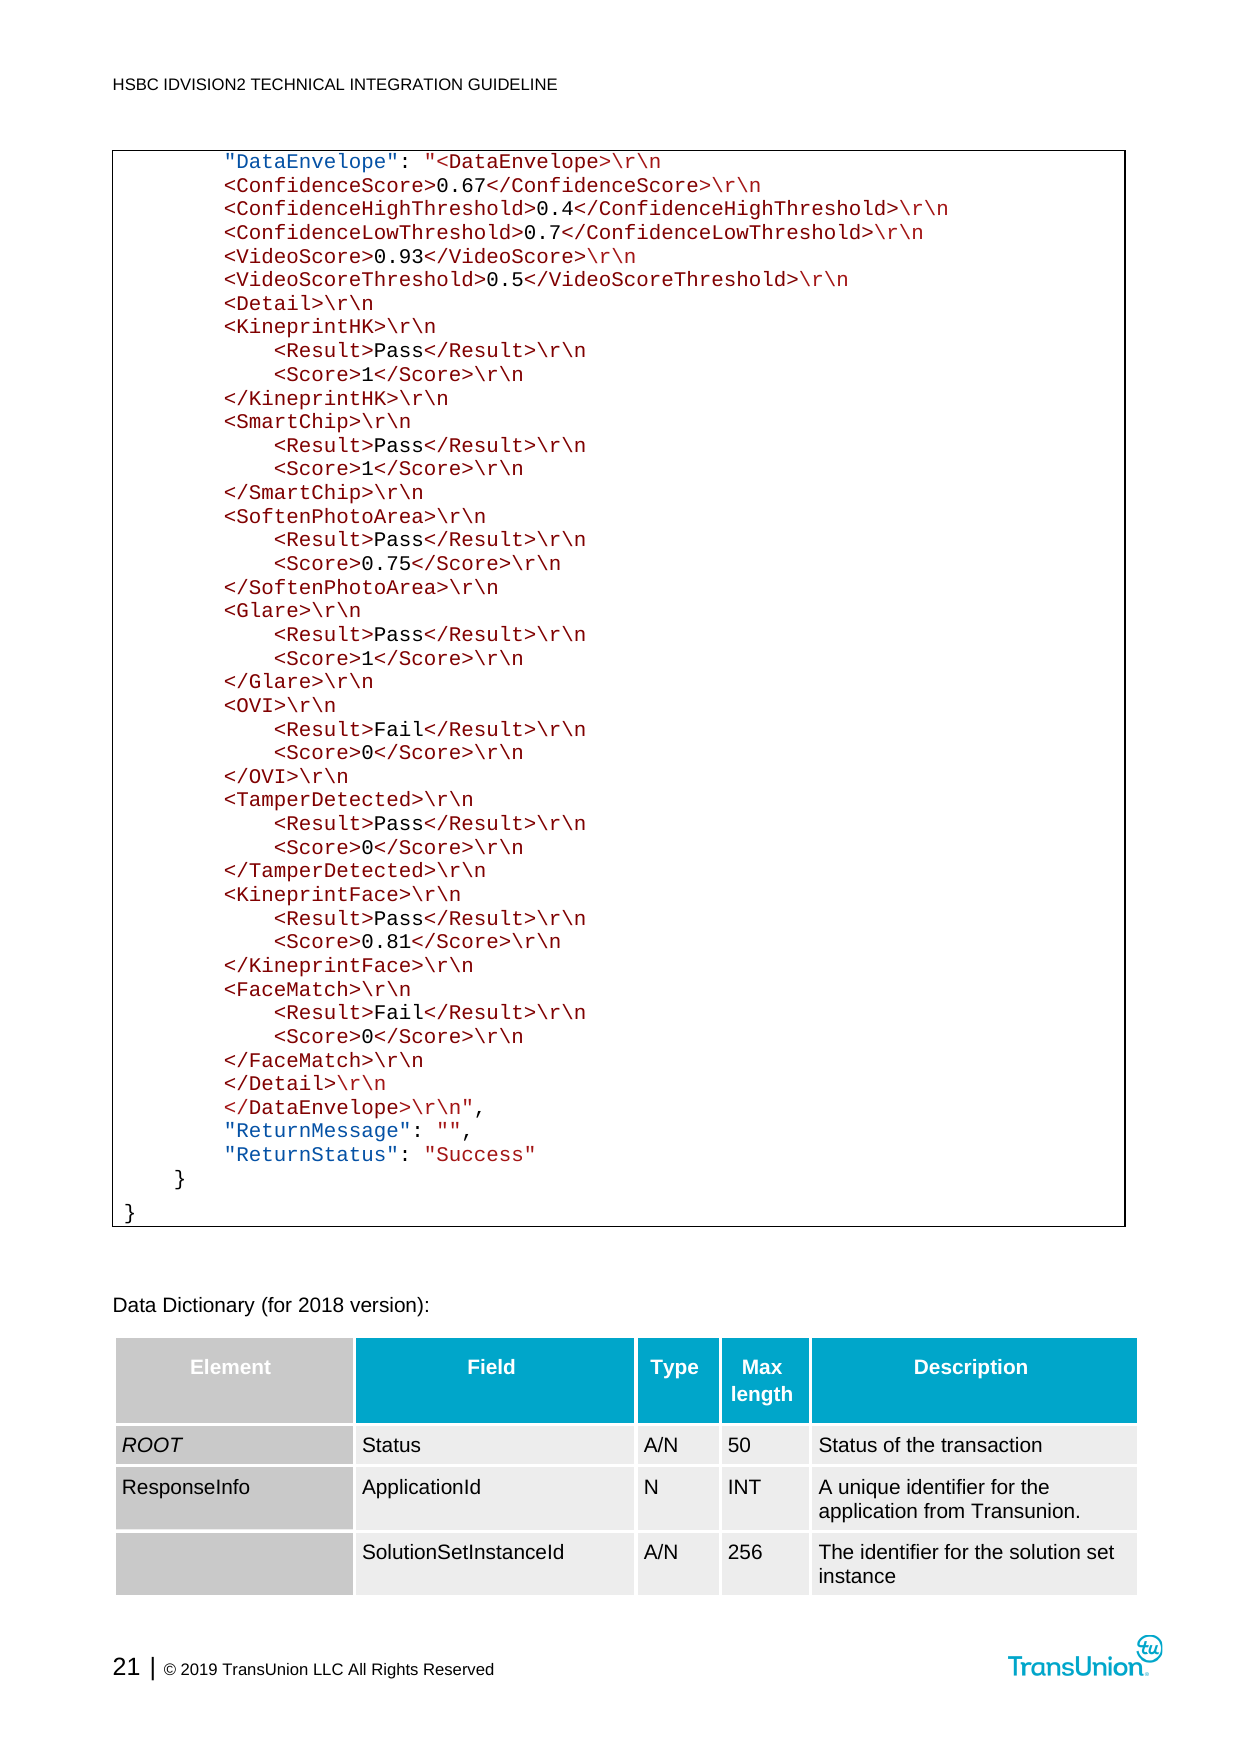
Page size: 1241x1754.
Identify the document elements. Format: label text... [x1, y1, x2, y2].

table_cell ResponseInfo [116, 1467, 353, 1529]
table_cell INT [722, 1467, 809, 1529]
table_cell N [638, 1467, 719, 1529]
table_header Element [116, 1338, 353, 1423]
table_header Max length [722, 1338, 809, 1423]
table_cell A/N [638, 1426, 719, 1464]
table_cell Status [356, 1426, 634, 1464]
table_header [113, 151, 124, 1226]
table_cell SolutionSetInstanceId [356, 1533, 634, 1595]
table_cell 256 [722, 1533, 809, 1595]
text Data Dictionary (for 2018 version): [112, 1293, 1128, 1317]
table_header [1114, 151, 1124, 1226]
table_cell [116, 1533, 353, 1595]
table_cell Status of the transaction [812, 1426, 1137, 1464]
table_cell ROOT [116, 1426, 353, 1464]
table_cell 50 [722, 1426, 809, 1464]
table_cell The identifier for the solution set instance [812, 1533, 1137, 1595]
table_cell ApplicationId [356, 1467, 634, 1529]
table_header Field [356, 1338, 634, 1423]
table_cell A unique identifier for the application from Transunion. [812, 1467, 1137, 1529]
table_cell A/N [638, 1533, 719, 1595]
table_header Type [638, 1338, 719, 1423]
picture [1008, 1635, 1163, 1676]
table_header Description [812, 1338, 1137, 1423]
